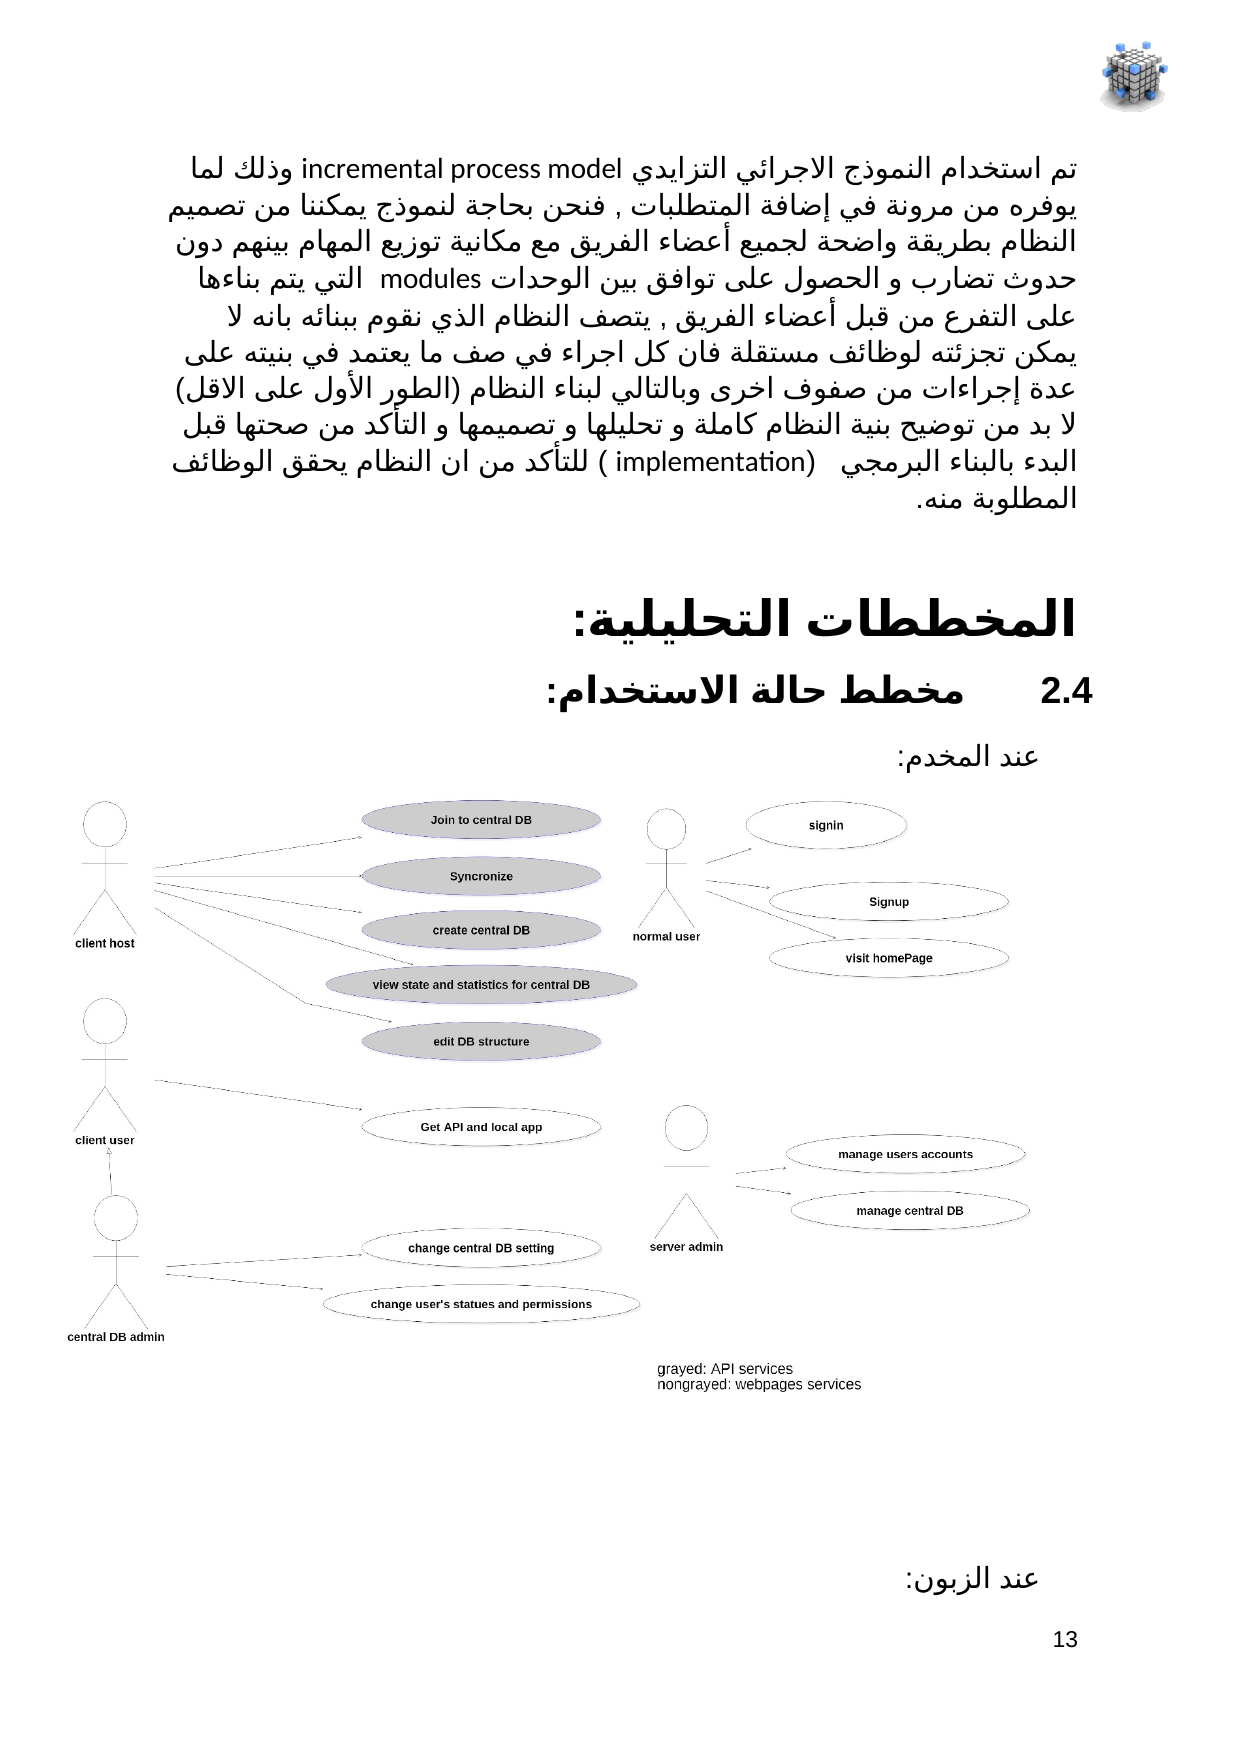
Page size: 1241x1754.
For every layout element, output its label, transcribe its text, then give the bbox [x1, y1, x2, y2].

picture [52, 798, 1041, 1413]
text عند المخدم: [162, 739, 1040, 772]
text تم استخدام النموذج الاجرائي التزايدي incremental process model وذلك لما يوفره من مرونة في إضافة المتطلبات , فنحن بحاجة لنموذج يمكننا من تصميم النظام بطريقة واضحة لجميع أعضاء الفريق مع مكانية توزيع المهام بينهم دون حدوث تضارب و الحصول على توافق بين الوحدات modules التي يتم بناءها على التفرع من قبل أعضاء الفريق , يتصف النظام الذي نقوم ببنائه بانه لا يمكن تجزئته لوظائف مستقلة فان كل اجراء في صف ما يعتمد في بنيته على عدة إجراءات من صفوف اخرى وبالتالي لبناء النظام (الطور الأول على الاقل) لا بد من توضيح بنية النظام كاملة و تحليلها و تصميمها و التأكد من صحتها قبل البدء بالبناء البرمجي (implementation ) للتأكد من ان النظام يحقق الوظائف المطلوبة منه. [162, 150, 1078, 515]
list مخطط حالة الاستخدام: [162, 668, 1040, 711]
text المخططات التحليلية: [162, 589, 1078, 647]
text عند الزبون: [162, 1561, 1040, 1595]
picture [1086, 32, 1184, 117]
